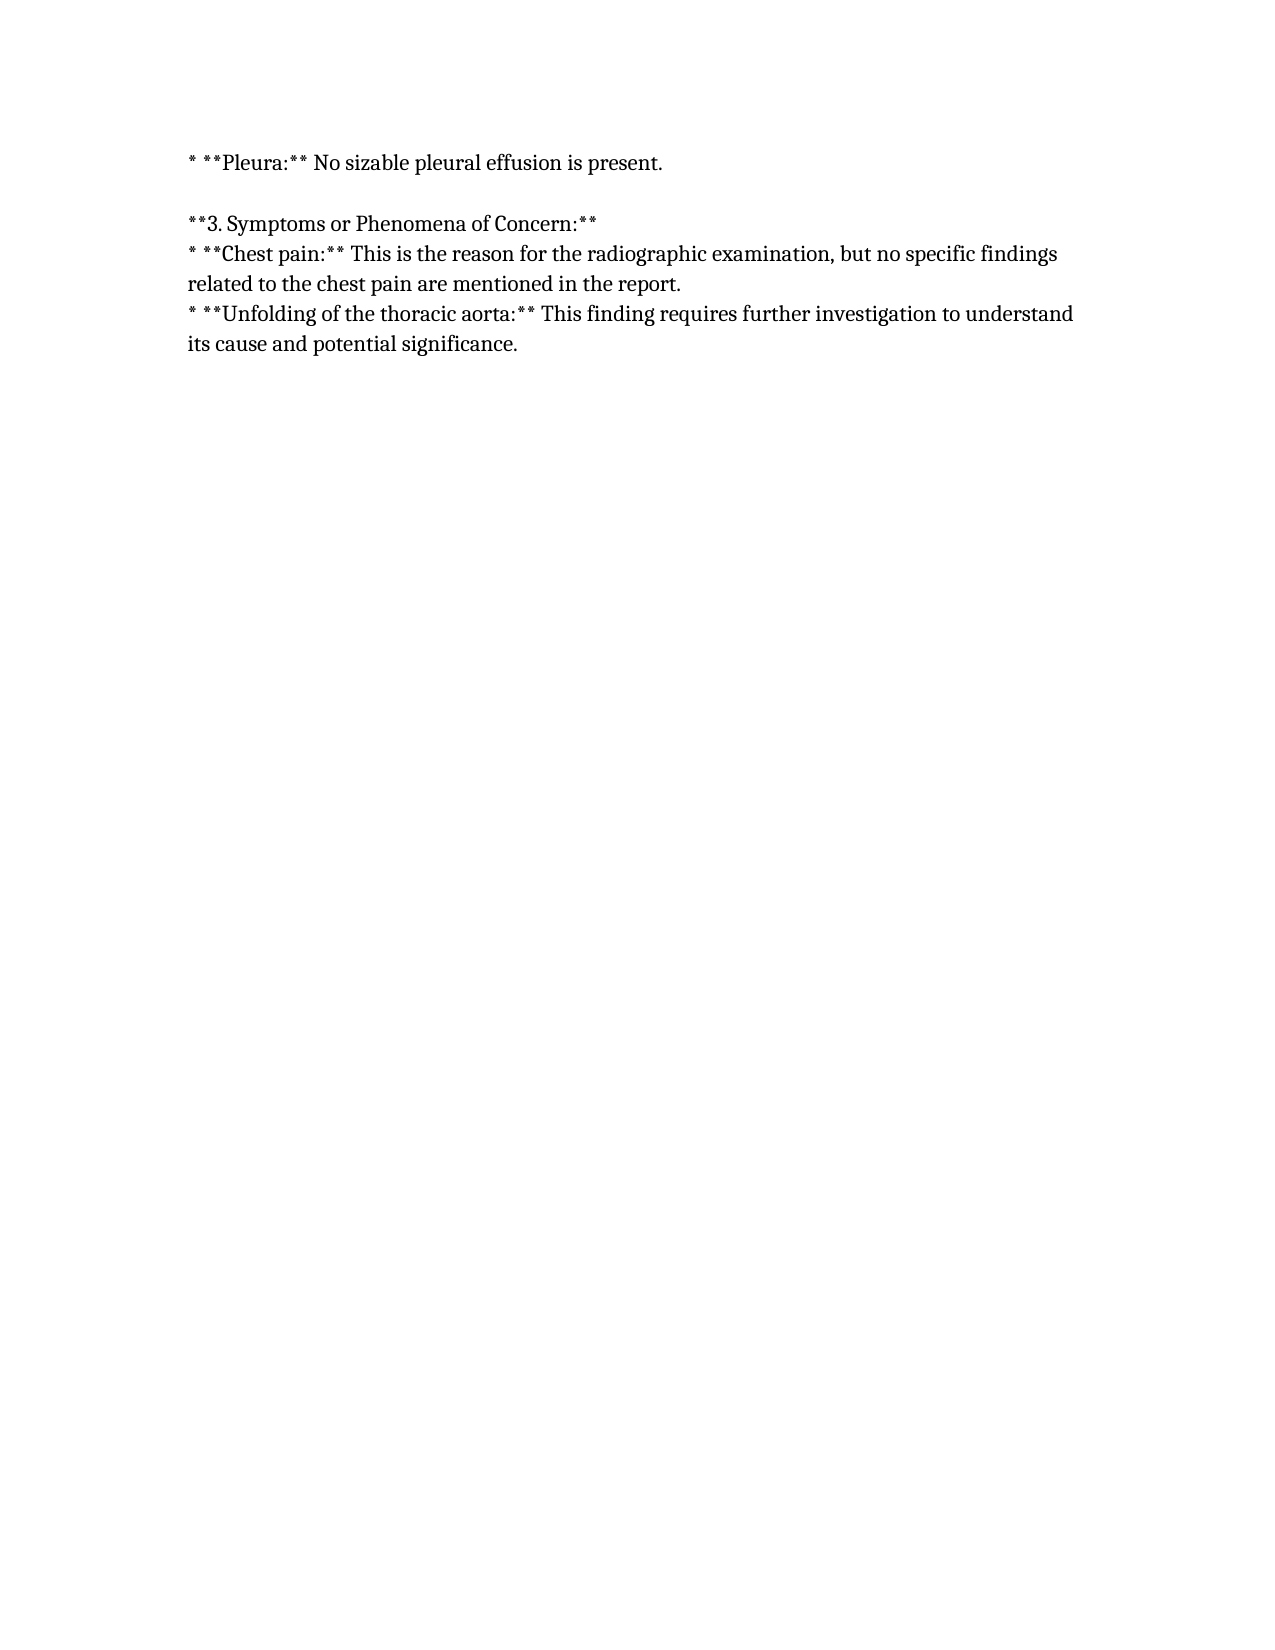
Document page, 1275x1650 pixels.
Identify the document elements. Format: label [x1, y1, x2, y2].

text [187, 150, 1087, 358]
